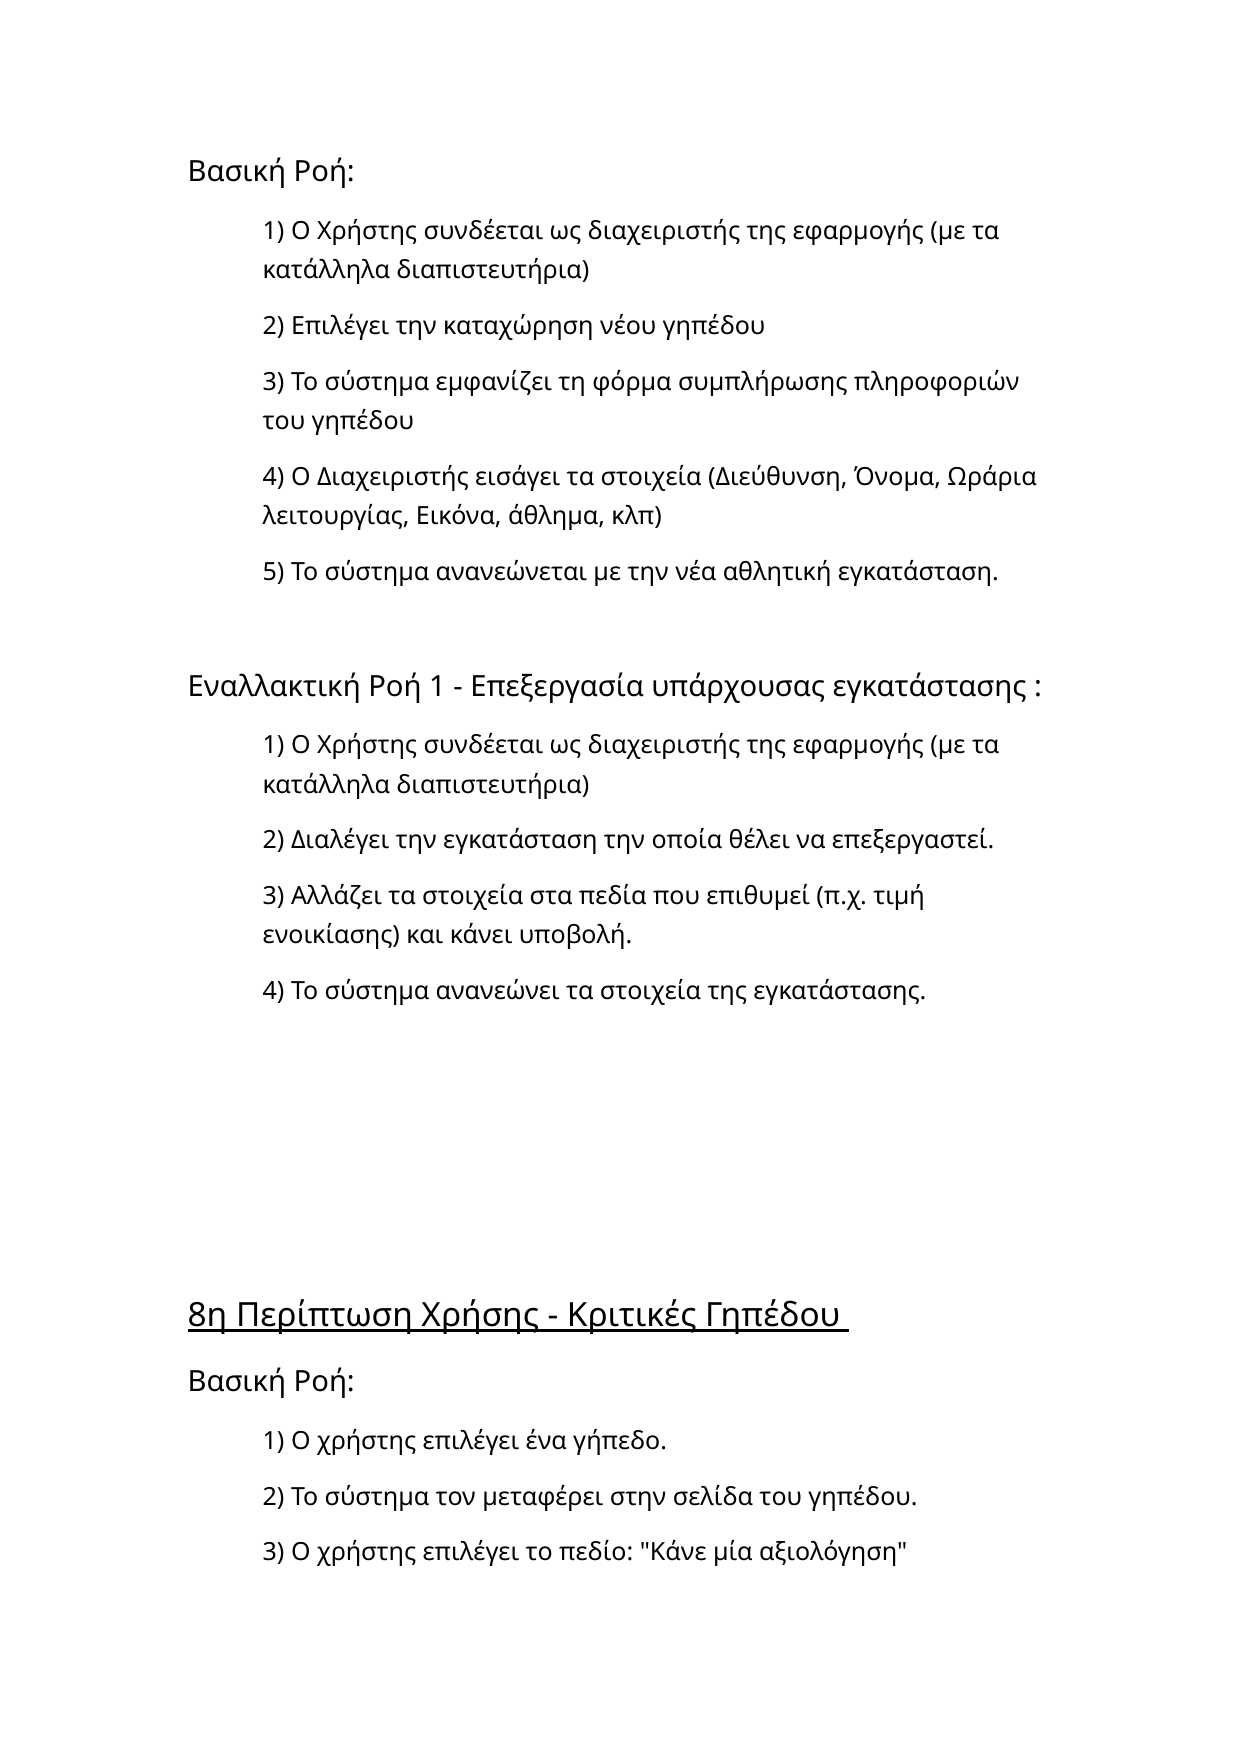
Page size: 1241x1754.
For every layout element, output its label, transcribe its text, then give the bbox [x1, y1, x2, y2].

text 3) Αλλάζει τα στοιχεία στα πεδία που επιθυμεί (π.χ. τιμή ενοικίασης) και κάνει υποβολή. [262, 878, 1053, 951]
text 2) Διαλέγει την εγκατάσταση την οποία θέλει να επεξεργαστεί. [187, 822, 1053, 856]
text 3) Το σύστημα εμφανίζει τη φόρμα συμπλήρωσης πληροφοριών του γηπέδου [262, 363, 1053, 436]
text Εναλλακτική Ροή 1 - Επεξεργασία υπάρχουσας εγκατάστασης : [187, 665, 1053, 704]
text 1) Ο Χρήστης συνδέεται ως διαχειριστής της εφαρμογής (με τα κατάλληλα διαπιστευτήρια) [262, 727, 1053, 800]
text Βασική Ροή: [187, 150, 1053, 190]
text 8η Περίπτωση Χρήσης - Κριτικές Γηπέδου [187, 1291, 1053, 1337]
text Βασική Ροή: [187, 1360, 1053, 1400]
text 5) Το σύστημα ανανεώνεται με την νέα αθλητική εγκατάσταση. [187, 553, 1053, 587]
text 2) Το σύστημα τον μεταφέρει στην σελίδα του γηπέδου. [187, 1478, 1053, 1512]
text 1) Ο Χρήστης συνδέεται ως διαχειριστής της εφαρμογής (με τα κατάλληλα διαπιστευτήρια) [262, 212, 1053, 286]
text 4) Το σύστημα ανανεώνει τα στοιχεία της εγκατάστασης. [187, 973, 1053, 1046]
text 1) Ο χρήστης επιλέγει ένα γήπεδο. [187, 1422, 1053, 1456]
text 2) Επιλέγει την καταχώρηση νέου γηπέδου [187, 307, 1053, 341]
text 3) Ο χρήστης επιλέγει το πεδίο: "Κάνε μία αξιολόγηση" [187, 1534, 1053, 1568]
text 4) Ο Διαχειριστής εισάγει τα στοιχεία (Διεύθυνση, Όνομα, Ωράρια λειτουργίας, Εικόνα, άθλημα, κλπ) [262, 458, 1053, 531]
